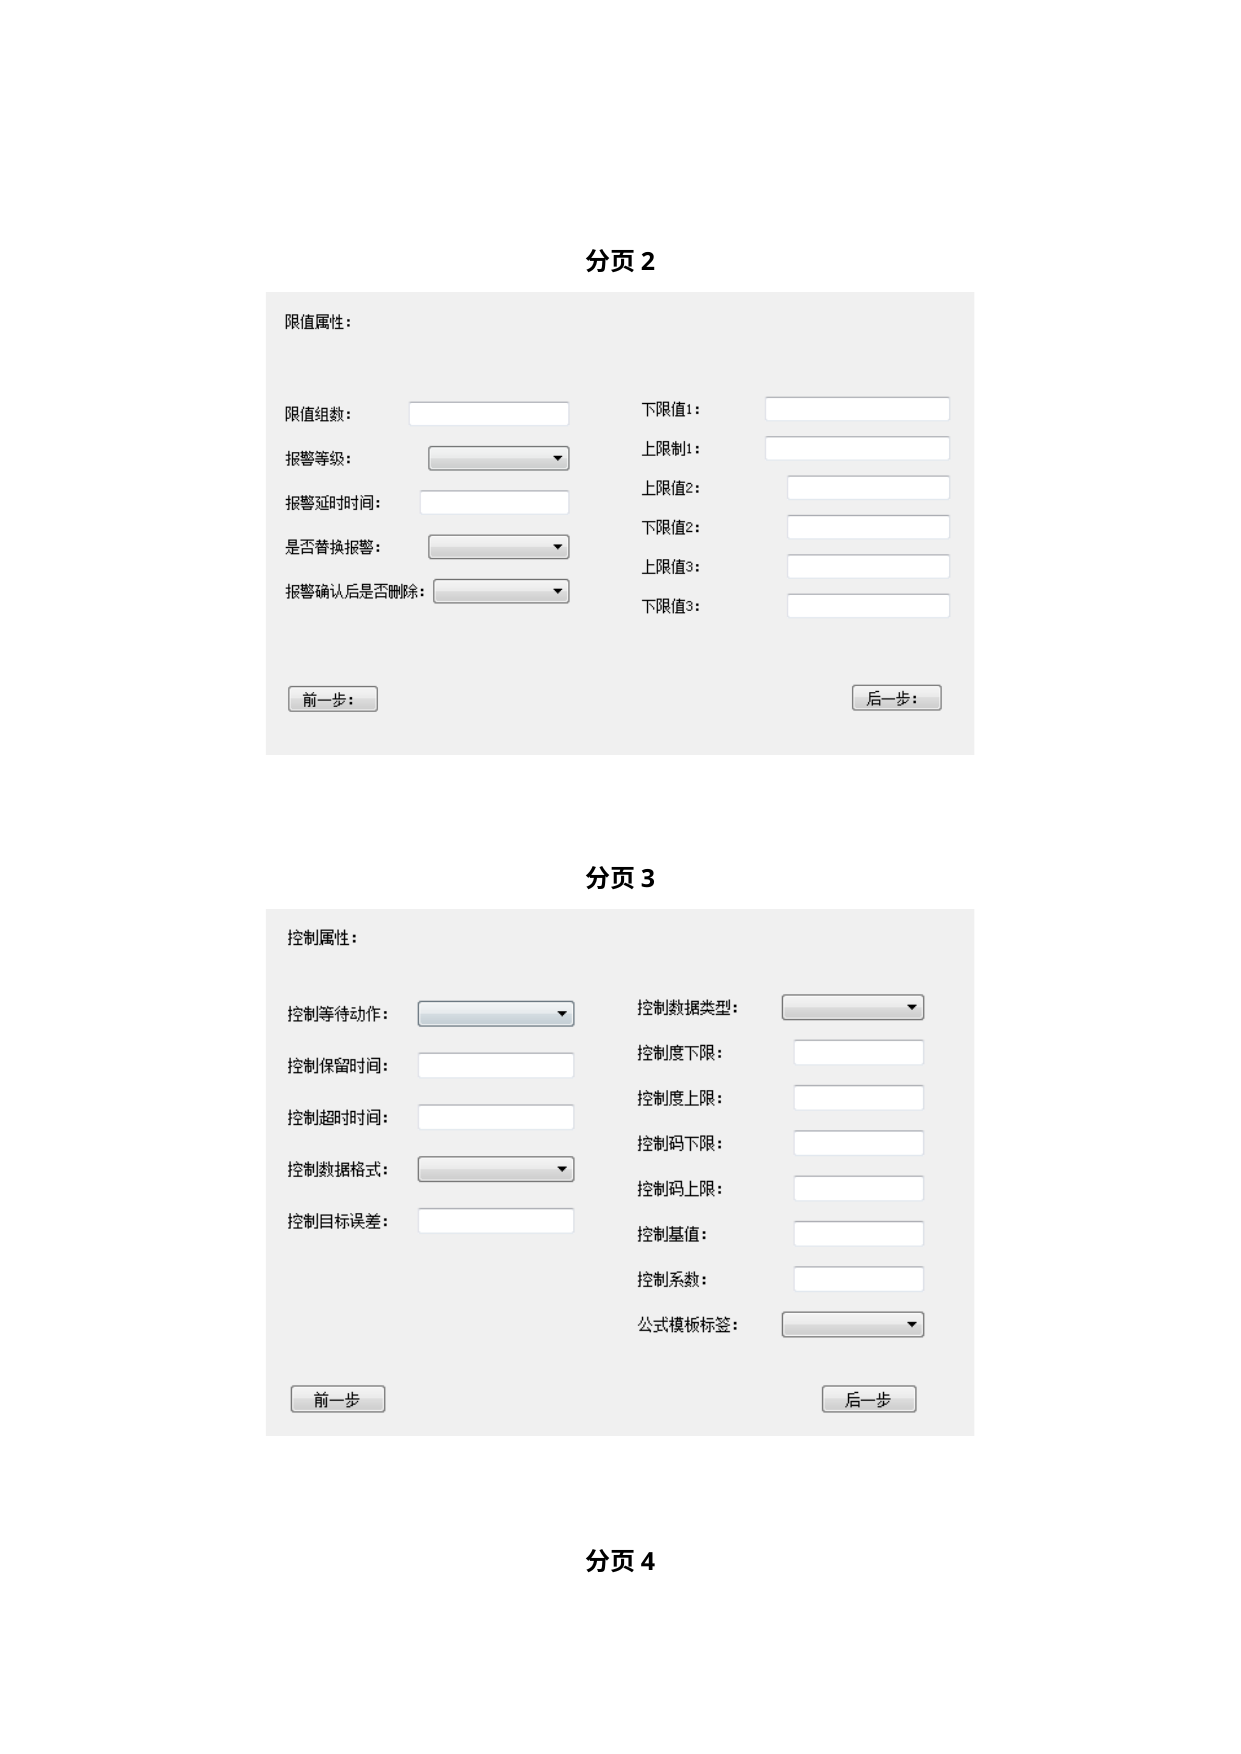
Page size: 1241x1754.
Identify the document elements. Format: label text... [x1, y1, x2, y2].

picture [265, 909, 975, 1436]
picture [265, 292, 975, 755]
text 分页4 [187, 1527, 1053, 1592]
text 分页2 [187, 227, 1053, 292]
text 分页3 [187, 844, 1053, 909]
